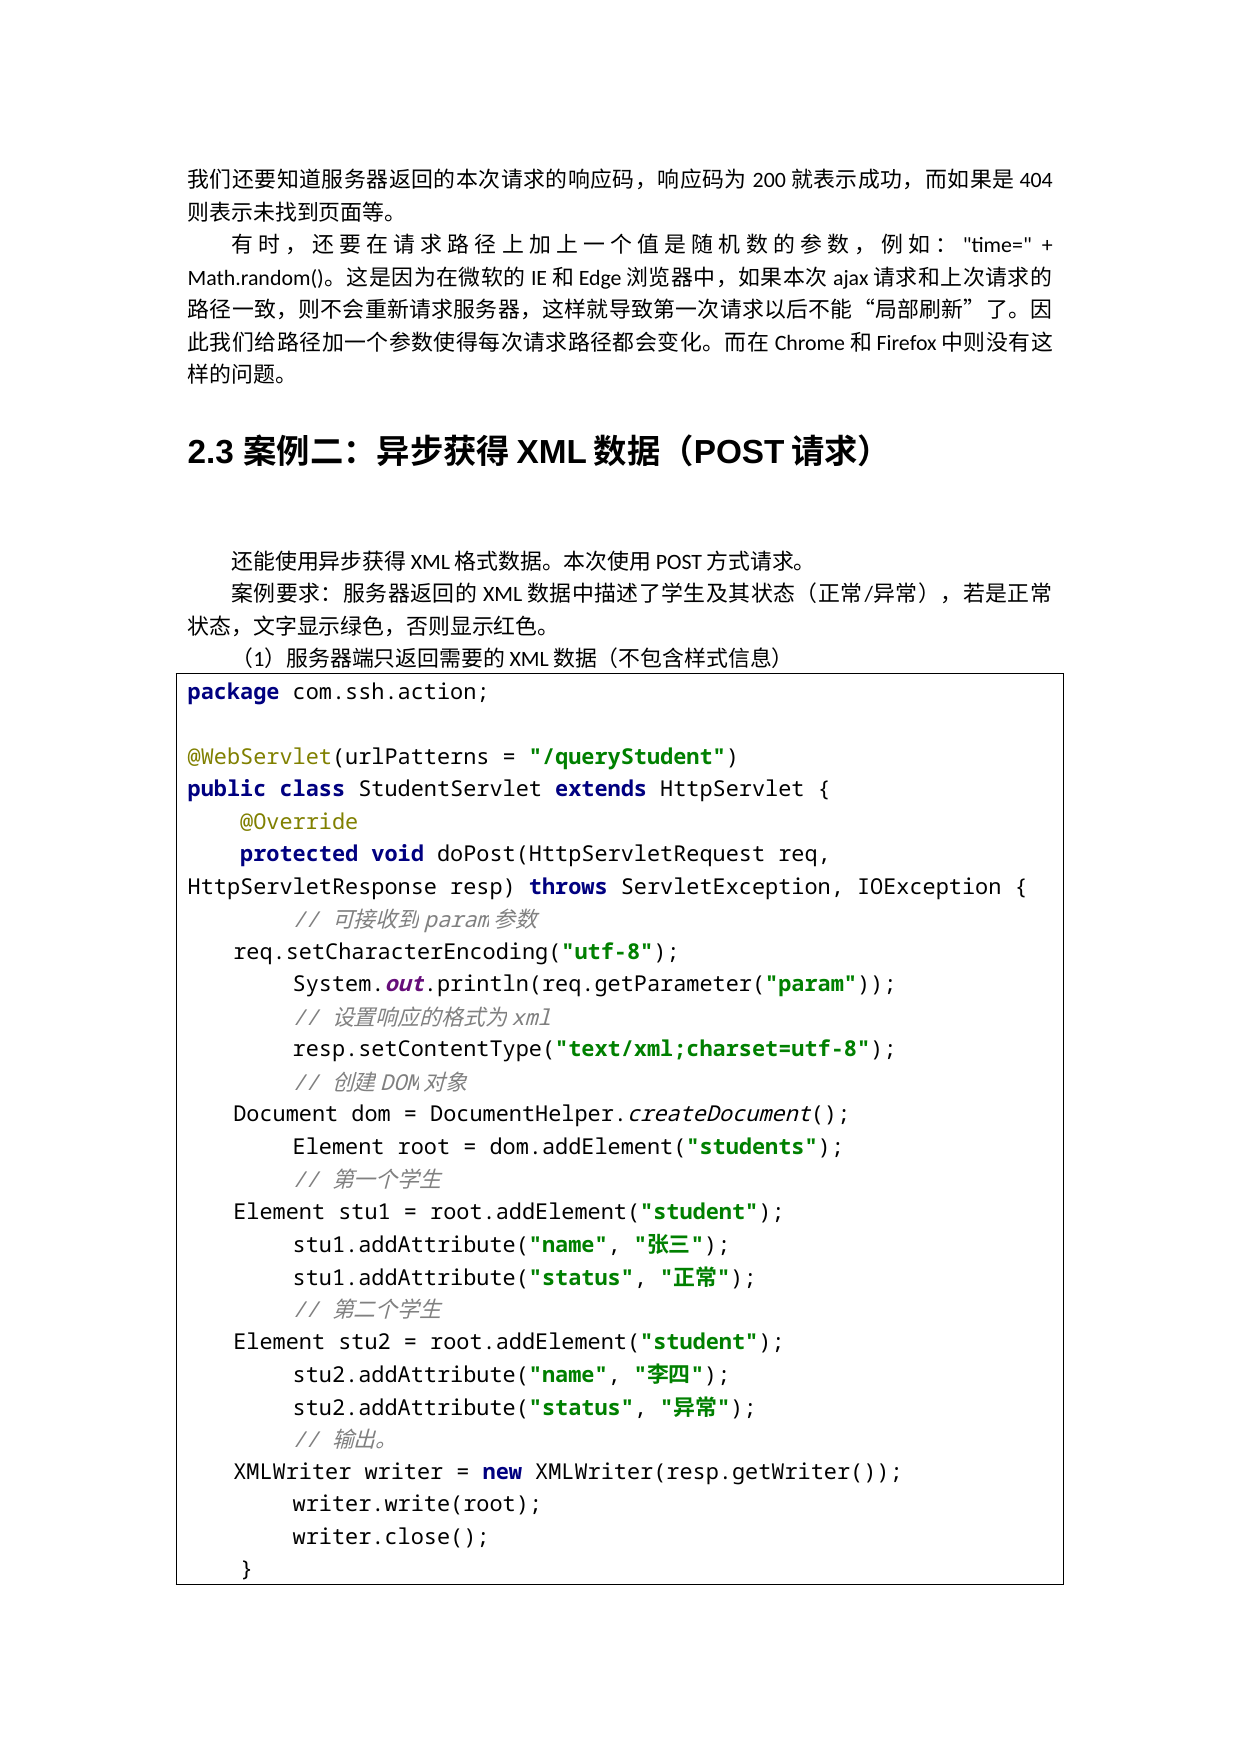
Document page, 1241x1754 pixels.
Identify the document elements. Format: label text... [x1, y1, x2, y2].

text 还能使用异步获得XML格式数据。本次使用POST方式请求。 [187, 543, 1053, 576]
text 有时，还要在请求路径上加上一个值是随机数的参数，例如："time=" + Math.random()。这是因为在微软的IE和Edge浏览器中，如果本次ajax请求和上次请求的路径一致，则不会重新请求服务器，这样就导致第一次请求以后不能“局部刷新”了。因此我们给路径加一个参数使得每次请求路径都会变化。而在Chrome和Firefox中则没有这样的问题。 [187, 227, 1053, 389]
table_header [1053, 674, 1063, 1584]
text （1）服务器端只返回需要的XML数据（不包含样式信息） [187, 641, 1053, 673]
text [187, 162, 1053, 227]
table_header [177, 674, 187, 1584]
text 案例要求：服务器返回的XML数据中描述了学生及其状态（正常/异常），若是正常状态，文字显示绿色，否则显示红色。 [187, 576, 1053, 641]
subtitle 2.3 案例二：异步获得XML数据（POST请求） [187, 417, 1053, 482]
